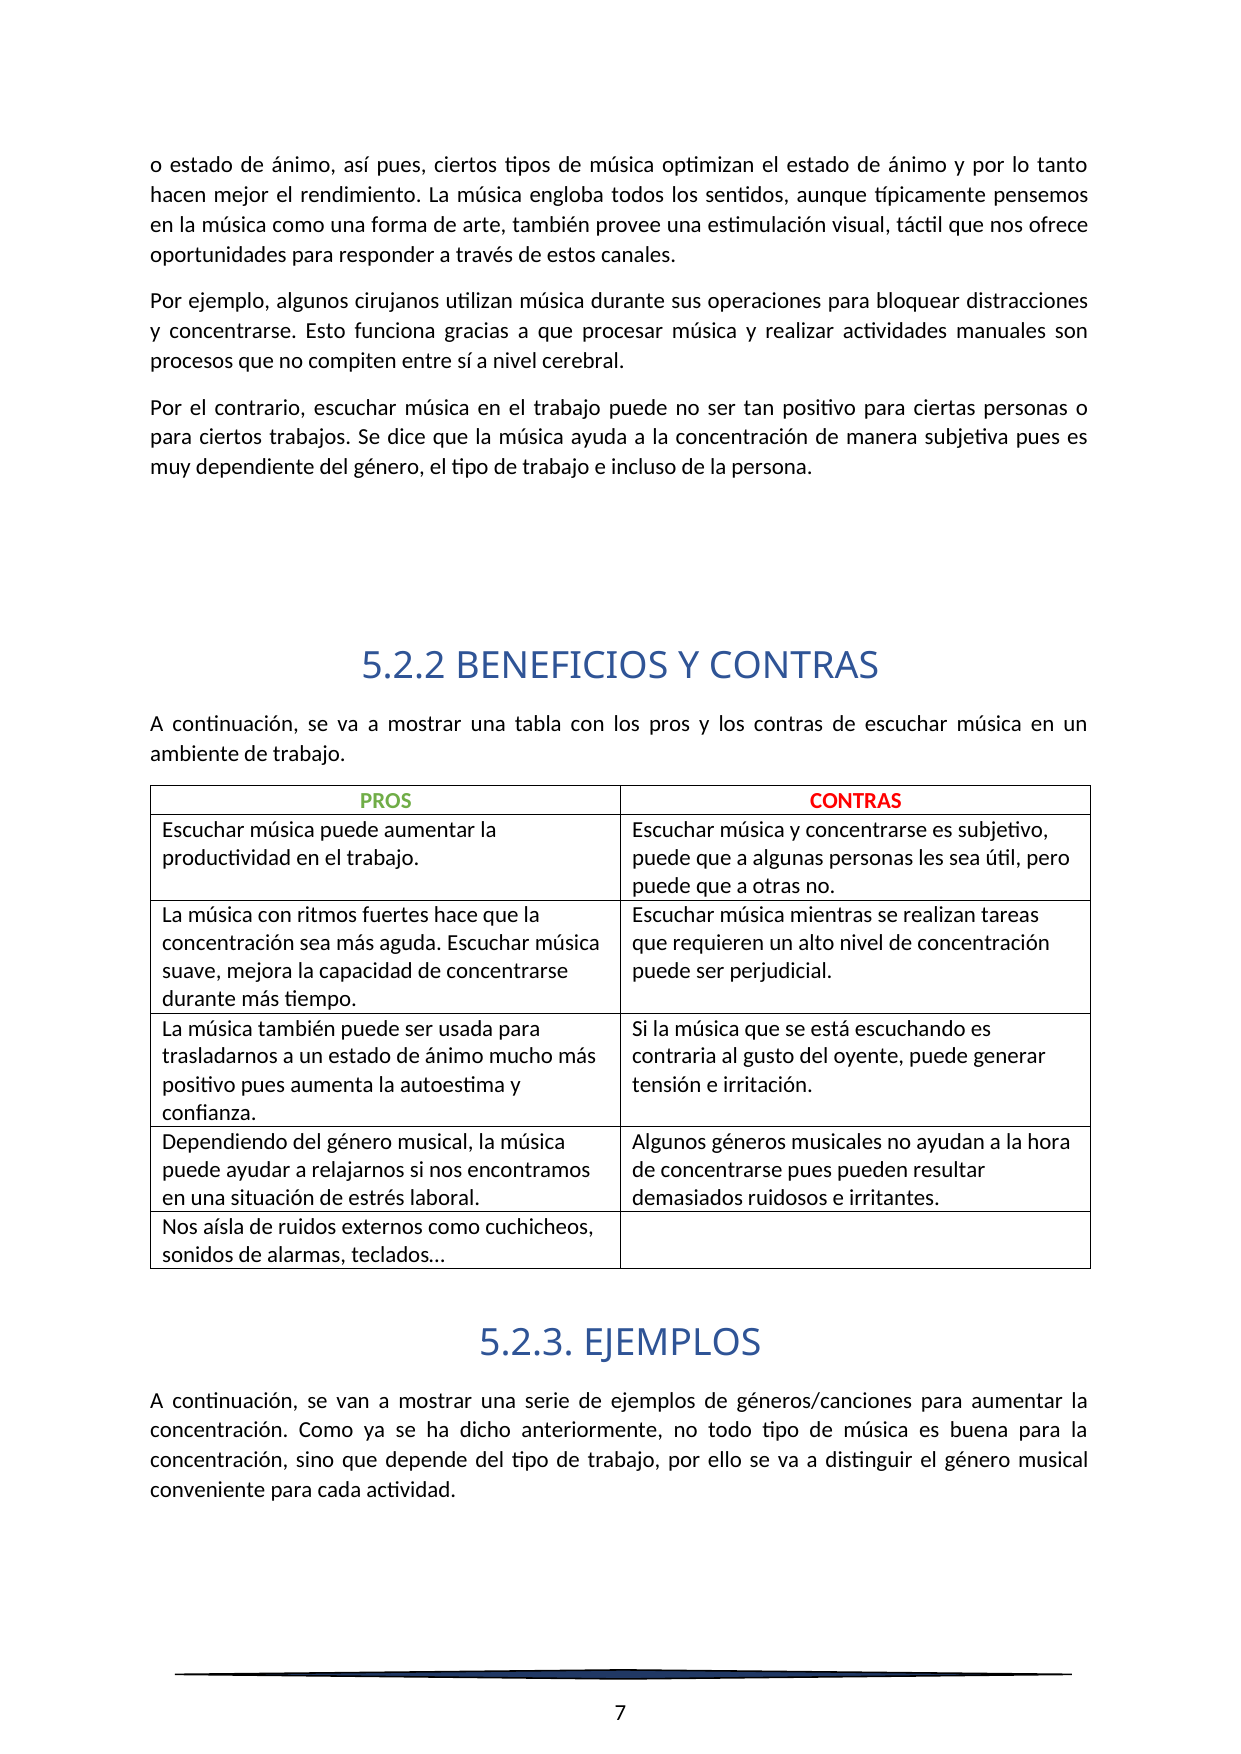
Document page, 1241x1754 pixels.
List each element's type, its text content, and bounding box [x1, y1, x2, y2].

text 5.2.3. EJEMPLOS [150, 1316, 1090, 1367]
table_cell [621, 1212, 1090, 1268]
table_header PROS [151, 786, 620, 814]
table_cell Nos aísla de ruidos externos como cuchicheos, sonidos de alarmas, teclados… [151, 1212, 620, 1268]
table_cell Escuchar música mientras se realizan tareas que requieren un alto nivel de concentración puede ser perjudicial. [621, 901, 1090, 1013]
table_cell Si la música que se está escuchando es contraria al gusto del oyente, puede generar tensión e irritación. [621, 1014, 1090, 1126]
text Por el contrario, escuchar música en el trabajo puede no ser tan positivo para ciertas personas o para ciertos trabajos. Se dice que la música ayuda a la concentración de manera subjetiva pues es muy dependiente del género, el tipo de trabajo e incluso de la persona. [150, 393, 1090, 480]
table_cell La música también puede ser usada para trasladarnos a un estado de ánimo mucho más positivo pues aumenta la autoestima y confianza. [151, 1014, 620, 1126]
table_cell Escuchar música y concentrarse es subjetivo, puede que a algunas personas les sea útil, pero puede que a otras no. [621, 815, 1090, 899]
text A continuación, se va a mostrar una tabla con los pros y los contras de escuchar música en un ambiente de trabajo. [150, 709, 1090, 767]
table_cell Algunos géneros musicales no ayudan a la hora de concentrarse pues pueden resultar demasiados ruidosos e irritantes. [621, 1127, 1090, 1211]
table_header CONTRAS [621, 786, 1090, 814]
table_cell Dependiendo del género musical, la música puede ayudar a relajarnos si nos encontramos en una situación de estrés laboral. [151, 1127, 620, 1211]
text Por ejemplo, algunos cirujanos utilizan música durante sus operaciones para bloquear distracciones y concentrarse. Esto funciona gracias a que procesar música y realizar actividades manuales son procesos que no compiten entre sí a nivel cerebral. [150, 286, 1090, 374]
table_cell La música con ritmos fuertes hace que la concentración sea más aguda. Escuchar música suave, mejora la capacidad de concentrarse durante más tiempo. [151, 901, 620, 1013]
text 5.2.2 BENEFICIOS Y CONTRAS [150, 639, 1090, 690]
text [150, 150, 1090, 268]
table_cell Escuchar música puede aumentar la productividad en el trabajo. [151, 815, 620, 899]
text A continuación, se van a mostrar una serie de ejemplos de géneros/canciones para aumentar la concentración. Como ya se ha dicho anteriormente, no todo tipo de música es buena para la concentración, sino que depende del tipo de trabajo, por ello se va a distinguir el género musical conveniente para cada actividad. [150, 1386, 1090, 1503]
